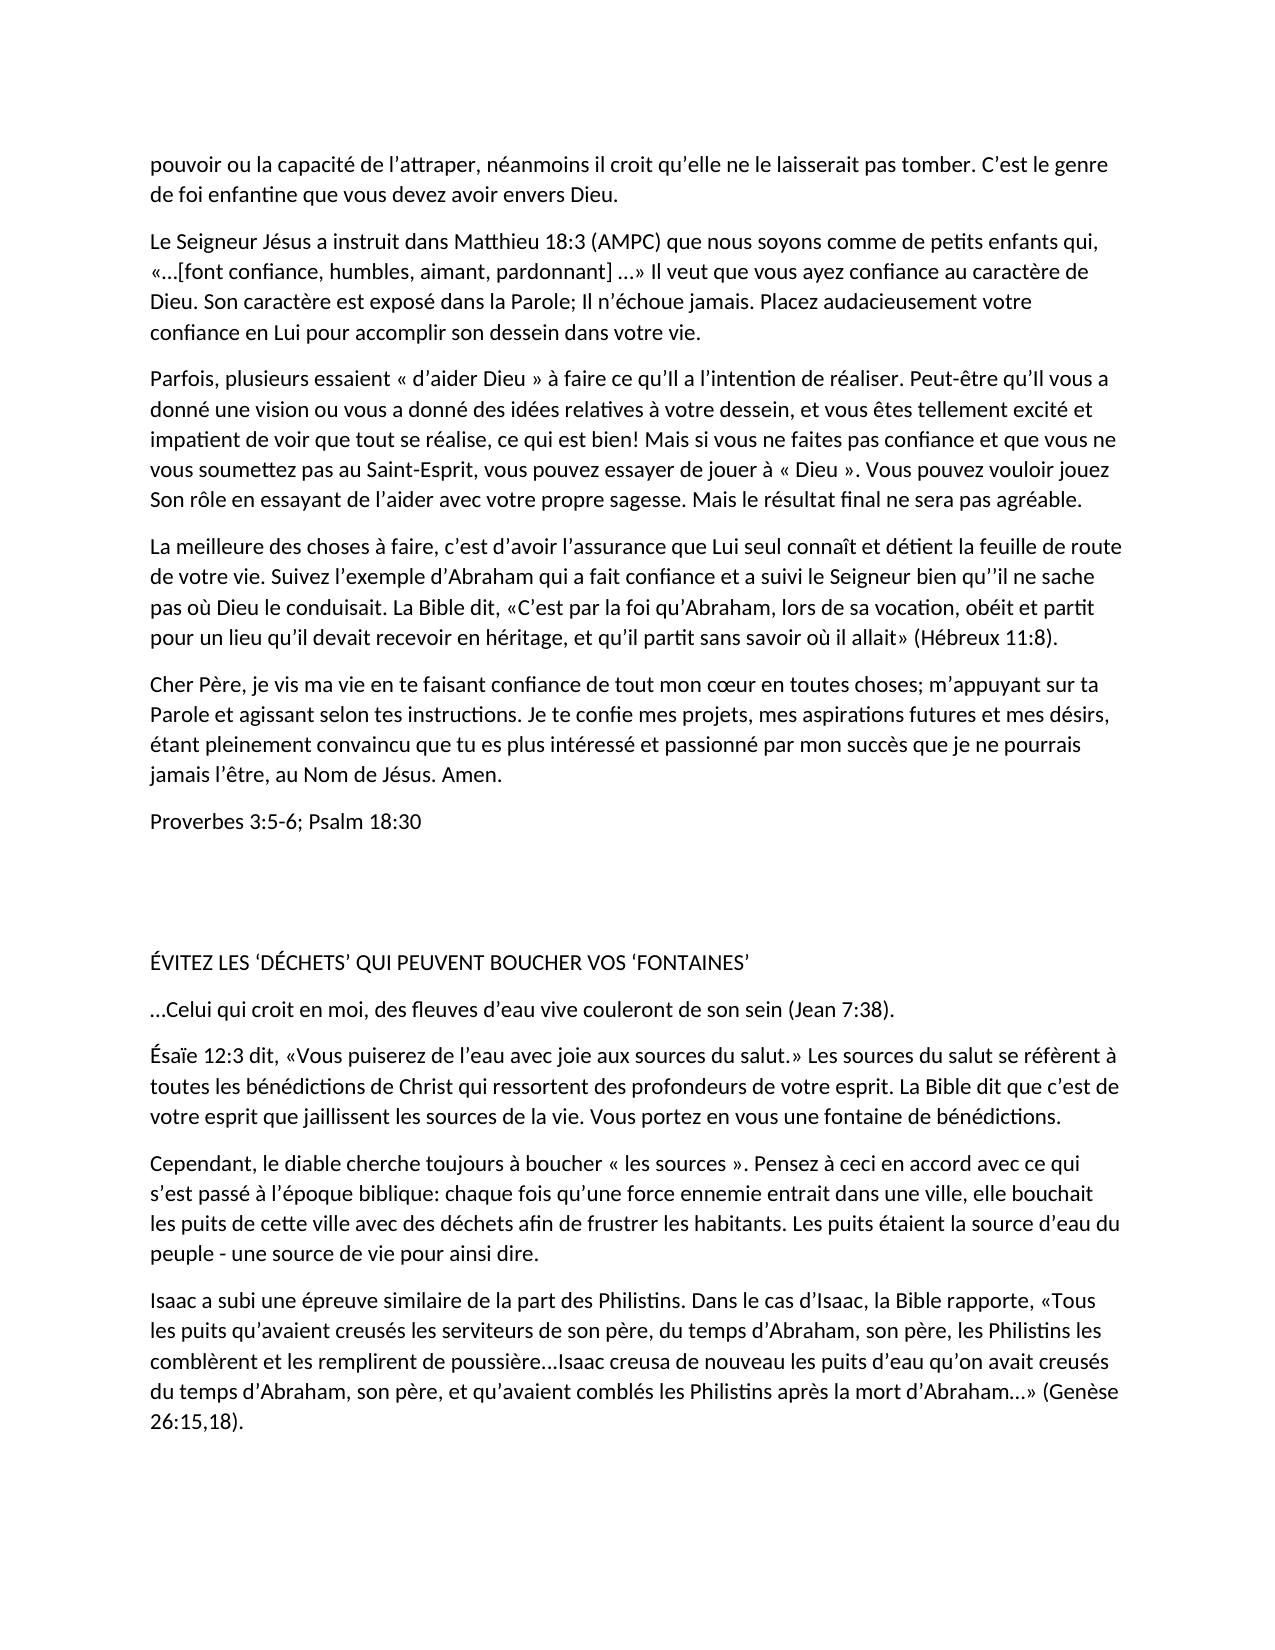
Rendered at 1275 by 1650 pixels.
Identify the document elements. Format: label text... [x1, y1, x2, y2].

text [150, 150, 1125, 208]
text ÉVITEZ LES ‘DÉCHETS’ QUI PEUVENT BOUCHER VOS ‘FONTAINES’ [150, 948, 1125, 976]
text …Celui qui croit en moi, des fleuves d’eau vive couleront de son sein (Jean 7:38). [150, 995, 1125, 1023]
text La meilleure des choses à faire, c’est d’avoir l’assurance que Lui seul connaît et détient la feuille de route de votre vie. Suivez l’exemple d’Abraham qui a fait confiance et a suivi le Seigneur bien qu’’il ne sache pas où Dieu le conduisait. La Bible dit, «C’est par la foi qu’Abraham, lors de sa vocation, obéit et partit pour un lieu qu’il devait recevoir en héritage, et qu’il partit sans savoir où il allait» (Hébreux 11:8). [150, 532, 1125, 651]
text Cependant, le diable cherche toujours à boucher « les sources ». Pensez à ceci en accord avec ce qui s’est passé à l’époque biblique: chaque fois qu’une force ennemie entrait dans une ville, elle bouchait les puits de cette ville avec des déchets afin de frustrer les habitants. Les puits étaient la source d’eau du peuple - une source de vie pour ainsi dire. [150, 1149, 1125, 1268]
text Cher Père, je vis ma vie en te faisant confiance de tout mon cœur en toutes choses; m’appuyant sur ta Parole et agissant selon tes instructions. Je te confie mes projets, mes aspirations futures et mes désirs, étant pleinement convaincu que tu es plus intéressé et passionné par mon succès que je ne pourrais jamais l’être, au Nom de Jésus. Amen. [150, 670, 1125, 788]
text Isaac a subi une épreuve similaire de la part des Philistins. Dans le cas d’Isaac, la Bible rapporte, «Tous les puits qu’avaient creusés les serviteurs de son père, du temps d’Abraham, son père, les Philistins les comblèrent et les remplirent de poussière...Isaac creusa de nouveau les puits d’eau qu’on avait creusés du temps d’Abraham, son père, et qu’avaient comblés les Philistins après la mort d’Abraham…» (Genèse 26:15,18). [150, 1286, 1125, 1435]
text Parfois, plusieurs essaient « d’aider Dieu » à faire ce qu’Il a l’intention de réaliser. Peut-être qu’Il vous a donné une vision ou vous a donné des idées relatives à votre dessein, et vous êtes tellement excité et impatient de voir que tout se réalise, ce qui est bien! Mais si vous ne faites pas confiance et que vous ne vous soumettez pas au Saint-Esprit, vous pouvez essayer de jouer à « Dieu ». Vous pouvez vouloir jouez Son rôle en essayant de l’aider avec votre propre sagesse. Mais le résultat final ne sera pas agréable. [150, 364, 1125, 513]
text Proverbes 3:5-6; Psalm 18:30 [150, 807, 1125, 835]
text Le Seigneur Jésus a instruit dans Matthieu 18:3 (AMPC) que nous soyons comme de petits enfants qui, «…[font confiance, humbles, aimant, pardonnant] …» Il veut que vous ayez confiance au caractère de Dieu. Son caractère est exposé dans la Parole; Il n’échoue jamais. Placez audacieusement votre confiance en Lui pour accomplir son dessein dans votre vie. [150, 227, 1125, 346]
text Ésaïe 12:3 dit, «Vous puiserez de l’eau avec joie aux sources du salut.» Les sources du salut se réfèrent à toutes les bénédictions de Christ qui ressortent des profondeurs de votre esprit. La Bible dit que c’est de votre esprit que jaillissent les sources de la vie. Vous portez en vous une fontaine de bénédictions. [150, 1042, 1125, 1130]
